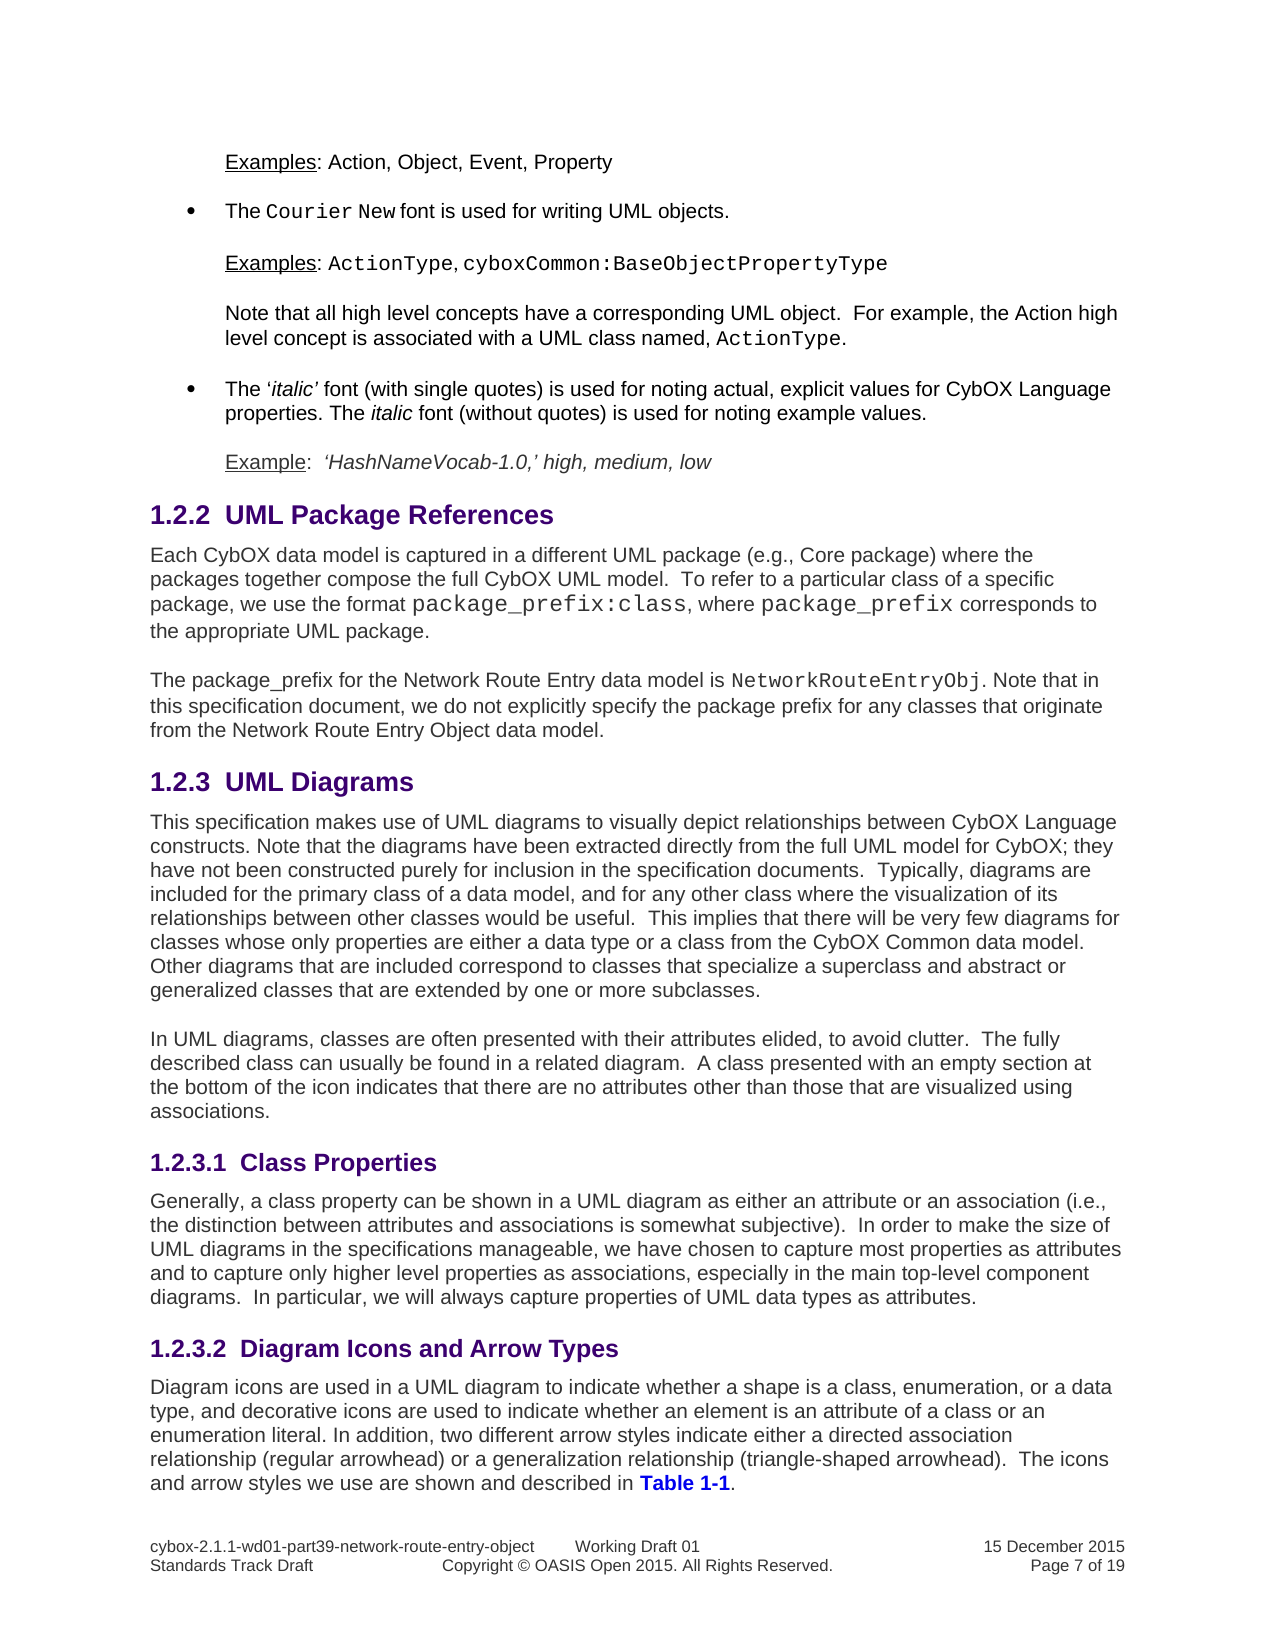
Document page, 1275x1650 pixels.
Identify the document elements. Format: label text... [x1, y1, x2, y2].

text Generally, a class property can be shown in a UML diagram as either an attribute or an association (i.e., the distinction between attributes and associations is somewhat subjective). In order to make the size of UML diagrams in the specifications manageable, we have chosen to capture most properties as attributes and to capture only higher level properties as associations, especially in the main top-level component diagrams. In particular, we will always capture properties of UML data types as attributes. [150, 1189, 1125, 1309]
text This specification makes use of UML diagrams to visually depict relationships between CybOX Language constructs. Note that the diagrams have been extracted directly from the full UML model for CybOX; they have not been constructed purely for inclusion in the specification documents. Typically, diagrams are included for the primary class of a data model, and for any other class where the visualization of its relationships between other classes would be useful. This implies that there will be very few diagrams for classes whose only properties are either a data type or a class from the CybOX Common data model. Other diagrams that are included correspond to classes that specialize a superclass and abstract or generalized classes that are extended by one or more subclasses. [150, 810, 1125, 1002]
subtitle UML Package References [150, 499, 1125, 530]
text Diagram icons are used in a UML diagram to indicate whether a shape is a class, enumeration, or a data type, and decorative icons are used to indicate whether an element is an attribute of a class or an enumeration literal. In addition, two different arrow styles indicate either a directed association relationship (regular arrowhead) or a generalization relationship (triangle-shaped arrowhead). The icons and arrow styles we use are shown and described in Table 1-1. [150, 1375, 1125, 1495]
list The Courier New font is used for writing UML objects. [187, 199, 1125, 225]
text The package_prefix for the Network Route Entry data model is NetworkRouteEntryObj. Note that in this specification document, we do not explicitly specify the package prefix for any classes that originate from the Network Route Entry Object data model. [150, 668, 1125, 741]
text Each CybOX data model is captured in a different UML package (e.g., Core package) where the packages together compose the full CybOX UML model. To refer to a particular class of a specific package, we use the format package_prefix:class, where package_prefix corresponds to the appropriate UML package. [150, 542, 1125, 643]
text Example: ‘HashNameVocab-1.0,’ high, medium, low [225, 450, 1125, 474]
list The ‘italic’ font (with single quotes) is used for noting actual, explicit values for CybOX Language properties. The italic font (without quotes) is used for noting example values. [187, 377, 1125, 425]
text Examples: ActionType, cyboxCommon:BaseObjectPropertyType [225, 250, 1125, 276]
subtitle Diagram Icons and Arrow Types [150, 1334, 1125, 1362]
subtitle Class Properties [150, 1148, 1125, 1176]
text Note that all high level concepts have a corresponding UML object. For example, the Action high level concept is associated with a UML class named, ActionType. [225, 301, 1125, 352]
subtitle UML Diagrams [150, 766, 1125, 798]
text In UML diagrams, classes are often presented with their attributes elided, to avoid clutter. The fully described class can usually be found in a related diagram. A class presented with an empty section at the bottom of the icon indicates that there are no attributes other than those that are visualized using associations. [150, 1027, 1125, 1123]
text Examples: Action, Object, Event, Property [225, 150, 1125, 174]
